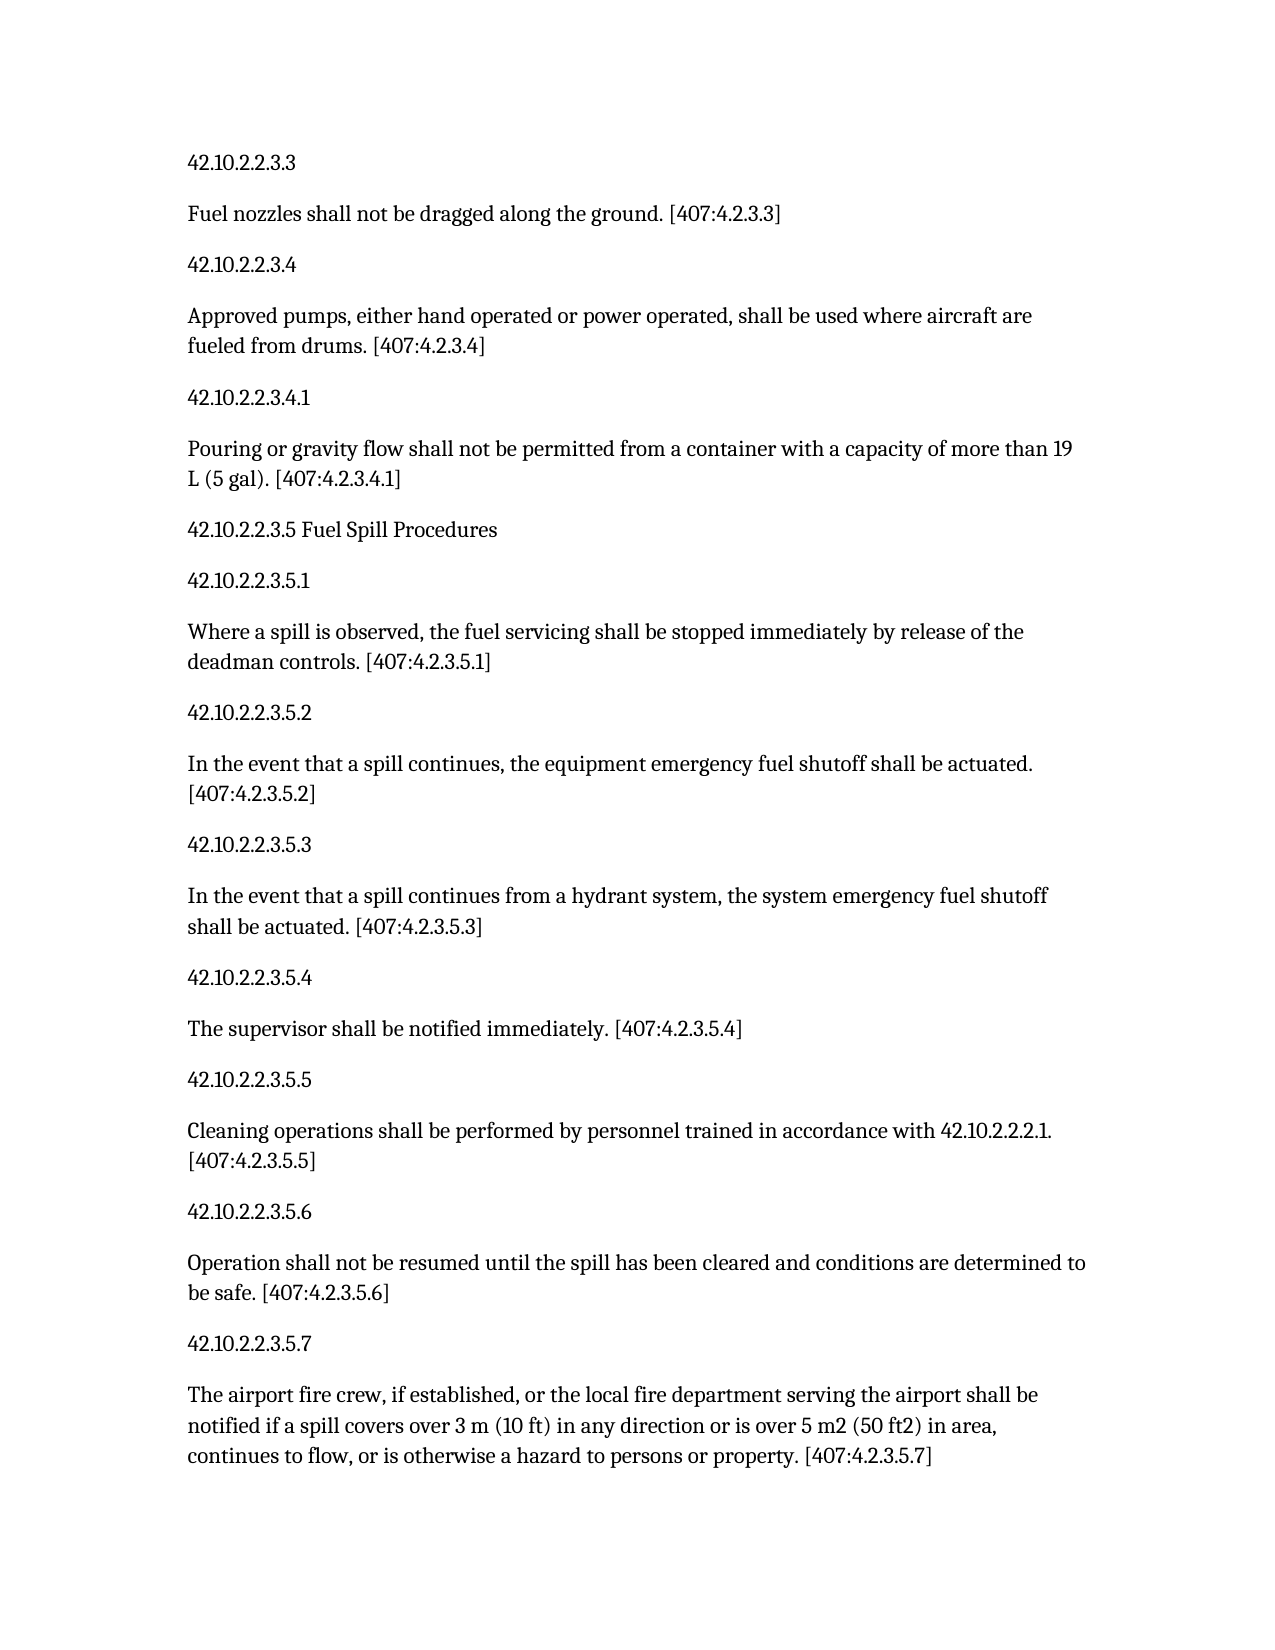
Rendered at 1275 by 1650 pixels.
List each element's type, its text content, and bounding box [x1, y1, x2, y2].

text In the event that a spill continues, the equipment emergency fuel shutoff shall be actuated. [407:4.2.3.5.2] [187, 751, 1087, 808]
text Fuel nozzles shall not be dragged along the ground. [407:4.2.3.3] [187, 201, 1087, 227]
text 42.10.2.2.3.3 [187, 150, 1087, 176]
text The supervisor shall be notified immediately. [407:4.2.3.5.4] [187, 1016, 1087, 1042]
text 42.10.2.2.3.5.6 [187, 1199, 1087, 1225]
text Pouring or gravity flow shall not be permitted from a container with a capacity of more than 19 L (5 gal). [407:4.2.3.4.1] [187, 435, 1087, 492]
text 42.10.2.2.3.5 Fuel Spill Procedures [187, 517, 1087, 543]
text 42.10.2.2.3.5.4 [187, 964, 1087, 991]
text The airport fire crew, if established, or the local fire department serving the airport shall be notified if a spill covers over 3 m (10 ft) in any direction or is over 5 m2 (50 ft2) in area, continues to flow, or is otherwise a hazard to persons or property. [407:4.2.3.5.7] [187, 1382, 1087, 1469]
text 42.10.2.2.3.4 [187, 252, 1087, 278]
text Cleaning operations shall be performed by personnel trained in accordance with 42.10.2.2.2.1. [407:4.2.3.5.5] [187, 1118, 1087, 1174]
text In the event that a spill continues from a hydrant system, the system emergency fuel shutoff shall be actuated. [407:4.2.3.5.3] [187, 883, 1087, 940]
text 42.10.2.2.3.5.5 [187, 1067, 1087, 1093]
text Where a spill is observed, the fuel servicing shall be stopped immediately by release of the deadman controls. [407:4.2.3.5.1] [187, 619, 1087, 675]
text Approved pumps, either hand operated or power operated, shall be used where aircraft are fueled from drums. [407:4.2.3.4] [187, 303, 1087, 360]
text 42.10.2.2.3.5.7 [187, 1331, 1087, 1358]
text 42.10.2.2.3.5.3 [187, 832, 1087, 859]
text 42.10.2.2.3.5.1 [187, 568, 1087, 594]
text 42.10.2.2.3.5.2 [187, 700, 1087, 726]
text 42.10.2.2.3.4.1 [187, 384, 1087, 411]
text Operation shall not be resumed until the spill has been cleared and conditions are determined to be safe. [407:4.2.3.5.6] [187, 1250, 1087, 1307]
